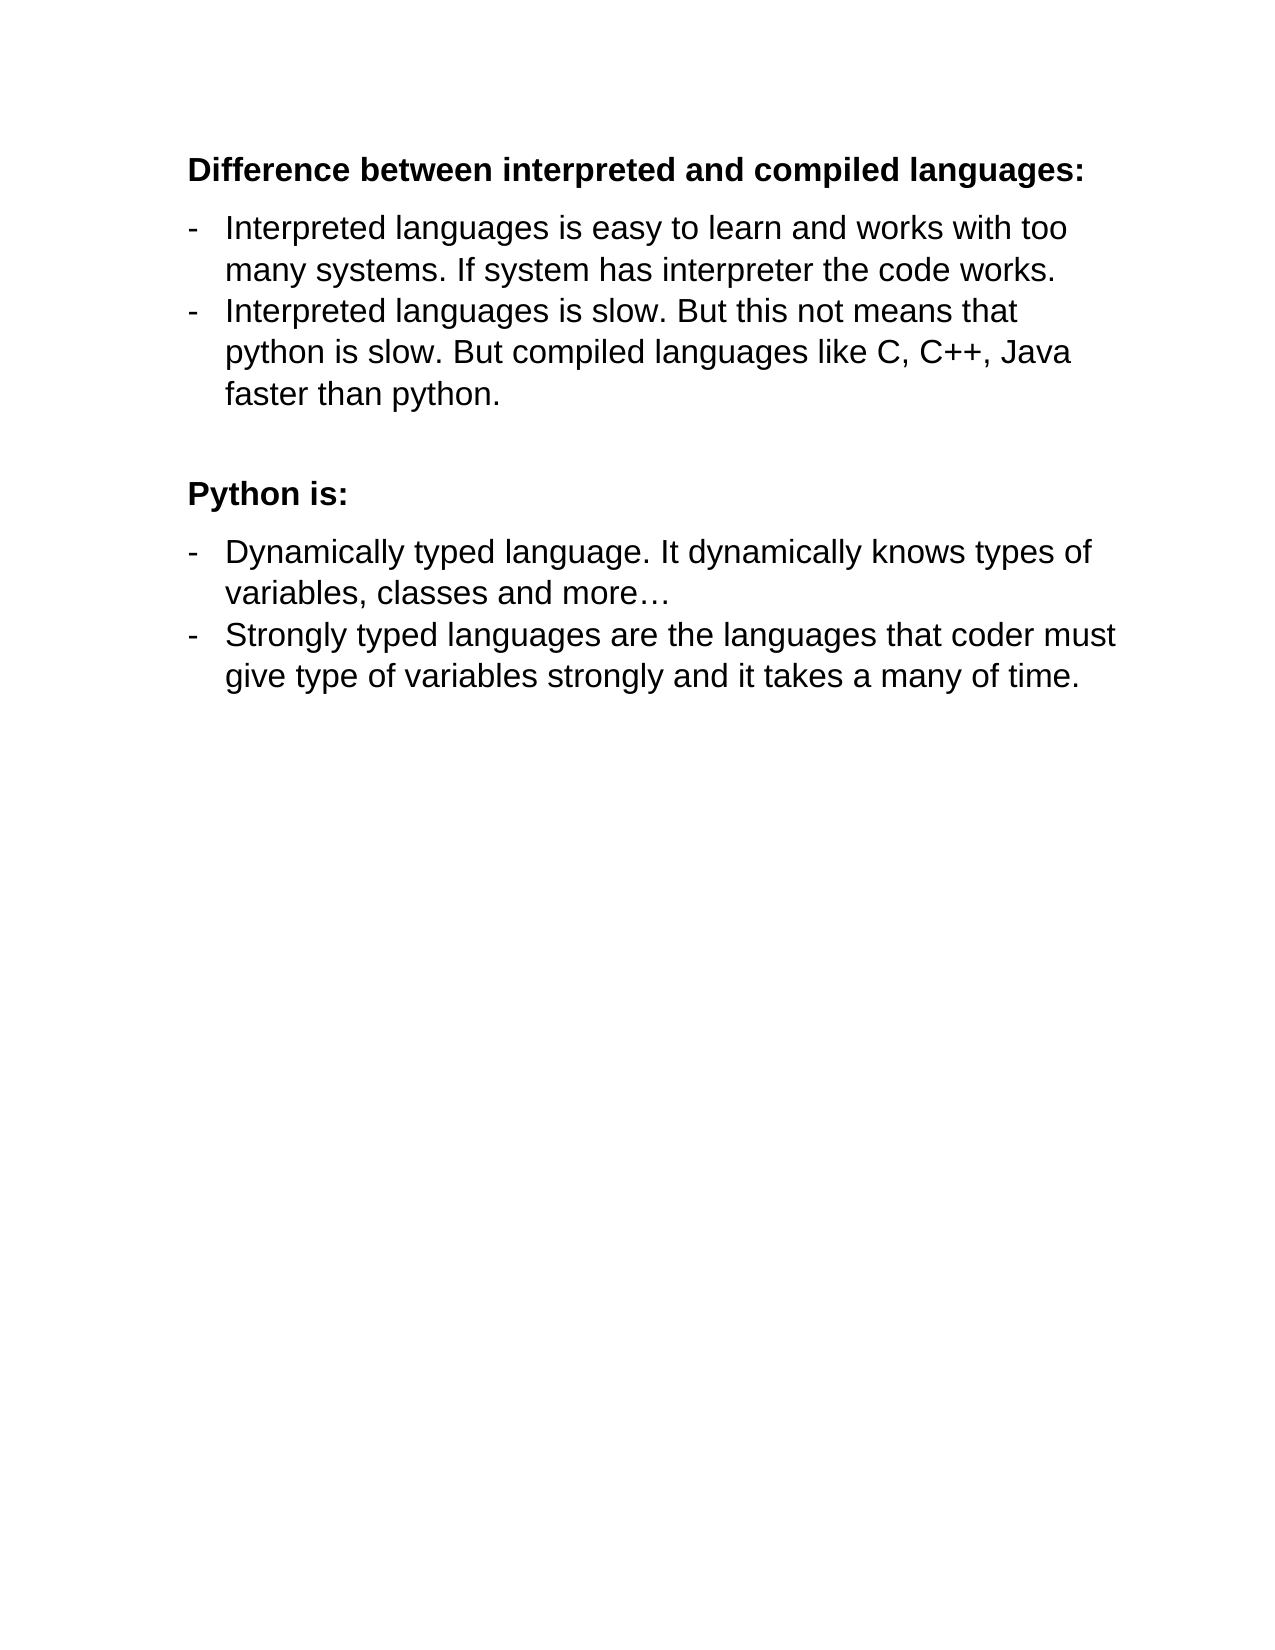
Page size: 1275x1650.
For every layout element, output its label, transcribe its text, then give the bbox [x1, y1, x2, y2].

list Dynamically typed language. It dynamically knows types of variables, classes and more… [187, 532, 1125, 612]
list Interpreted languages is slow. But this not means that python is slow. But compiled languages like C, C++, Java faster than python. [187, 291, 1125, 412]
text Difference between interpreted and compiled languages: [187, 150, 1125, 188]
text Python is: [187, 473, 1125, 512]
list Strongly typed languages are the languages that coder must give type of variables strongly and it takes a many of time. [187, 614, 1125, 694]
list Interpreted languages is easy to learn and works with too many systems. If system has interpreter the code works. [187, 208, 1125, 288]
